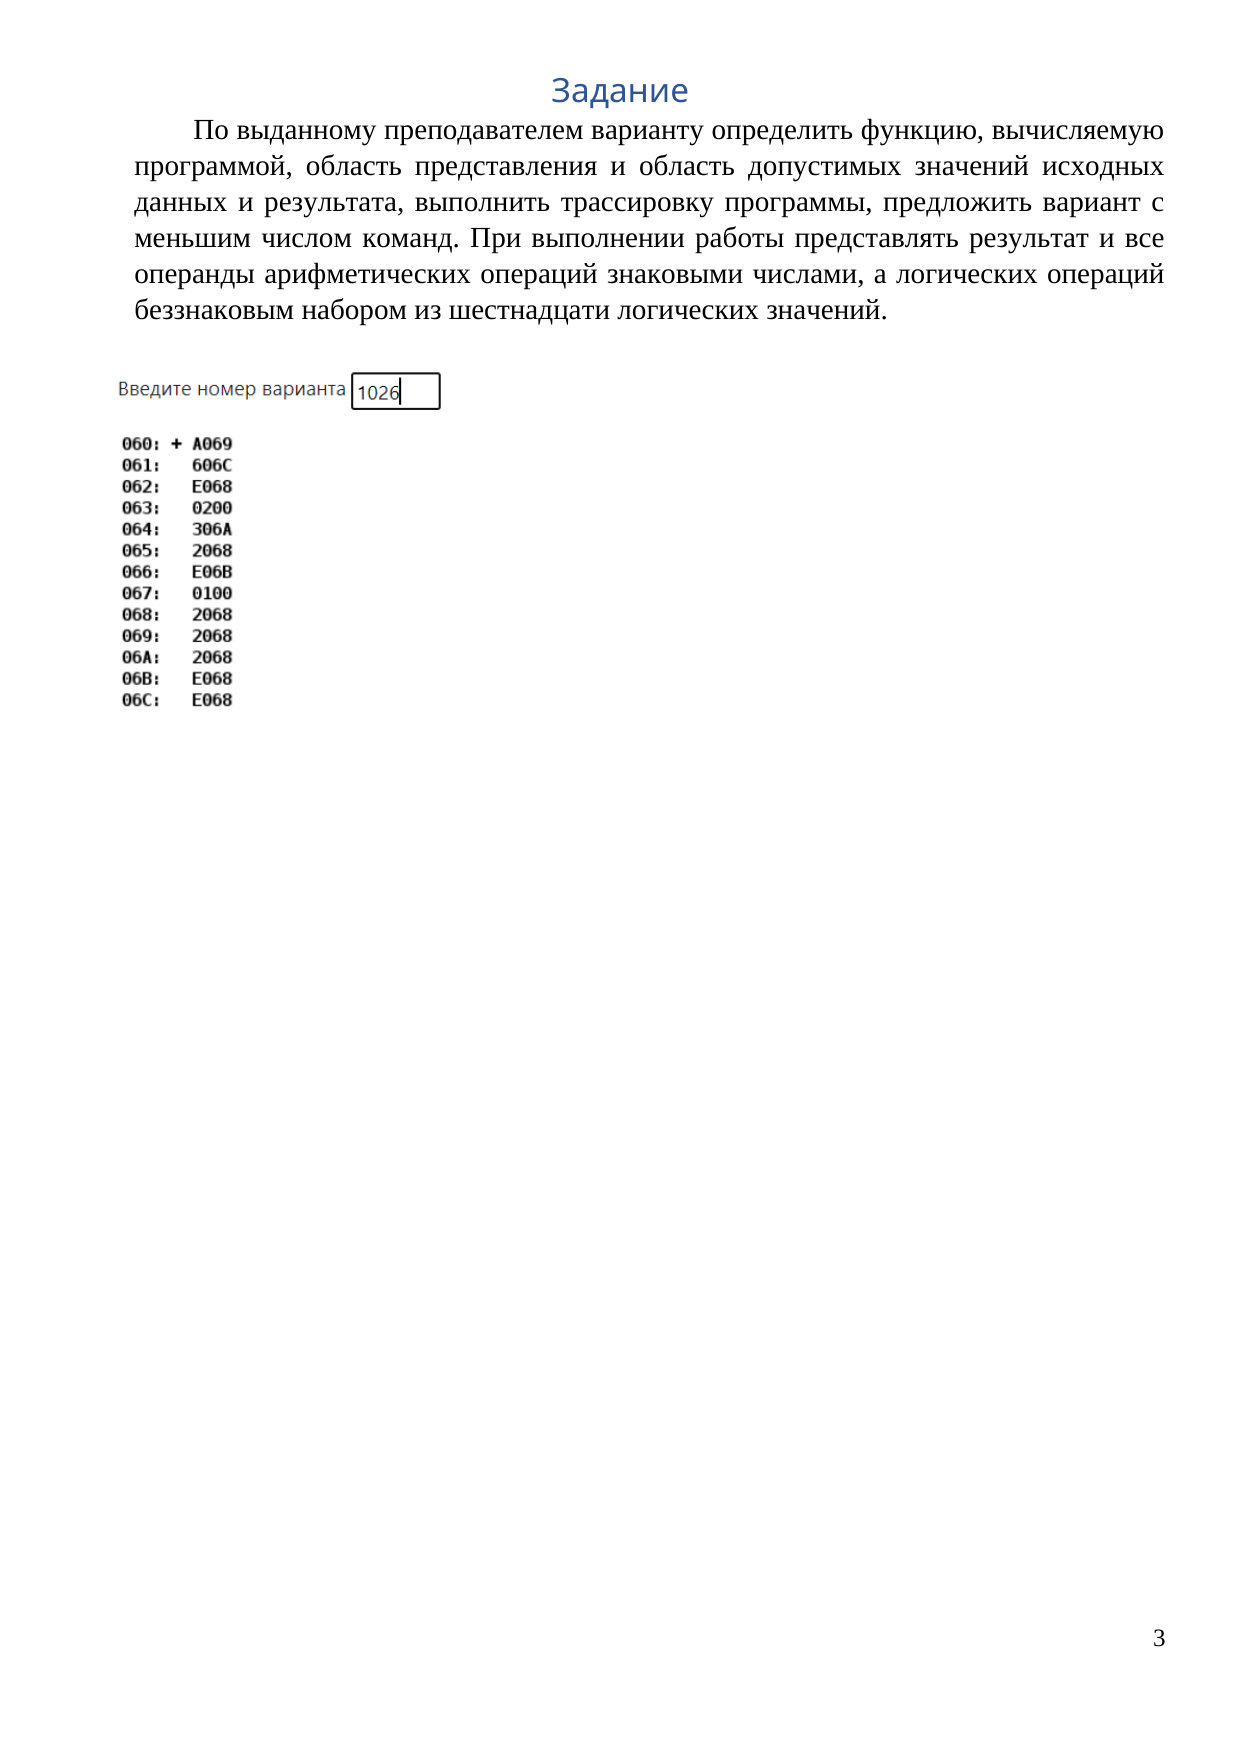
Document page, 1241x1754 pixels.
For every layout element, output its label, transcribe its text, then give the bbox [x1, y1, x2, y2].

text По выданному преподавателем варианту определить функцию, вычисляемую программой, область представления и область допустимых значений исходных данных и результата, выполнить трассировку программы, предложить вариант с меньшим числом команд. При выполнении работы представлять результат и все операнды арифметических операций знаковыми числами, а логических операций беззнаковым набором из шестнадцати логических значений. [134, 112, 1165, 326]
picture [75, 364, 496, 733]
subtitle Задание [75, 66, 1165, 112]
